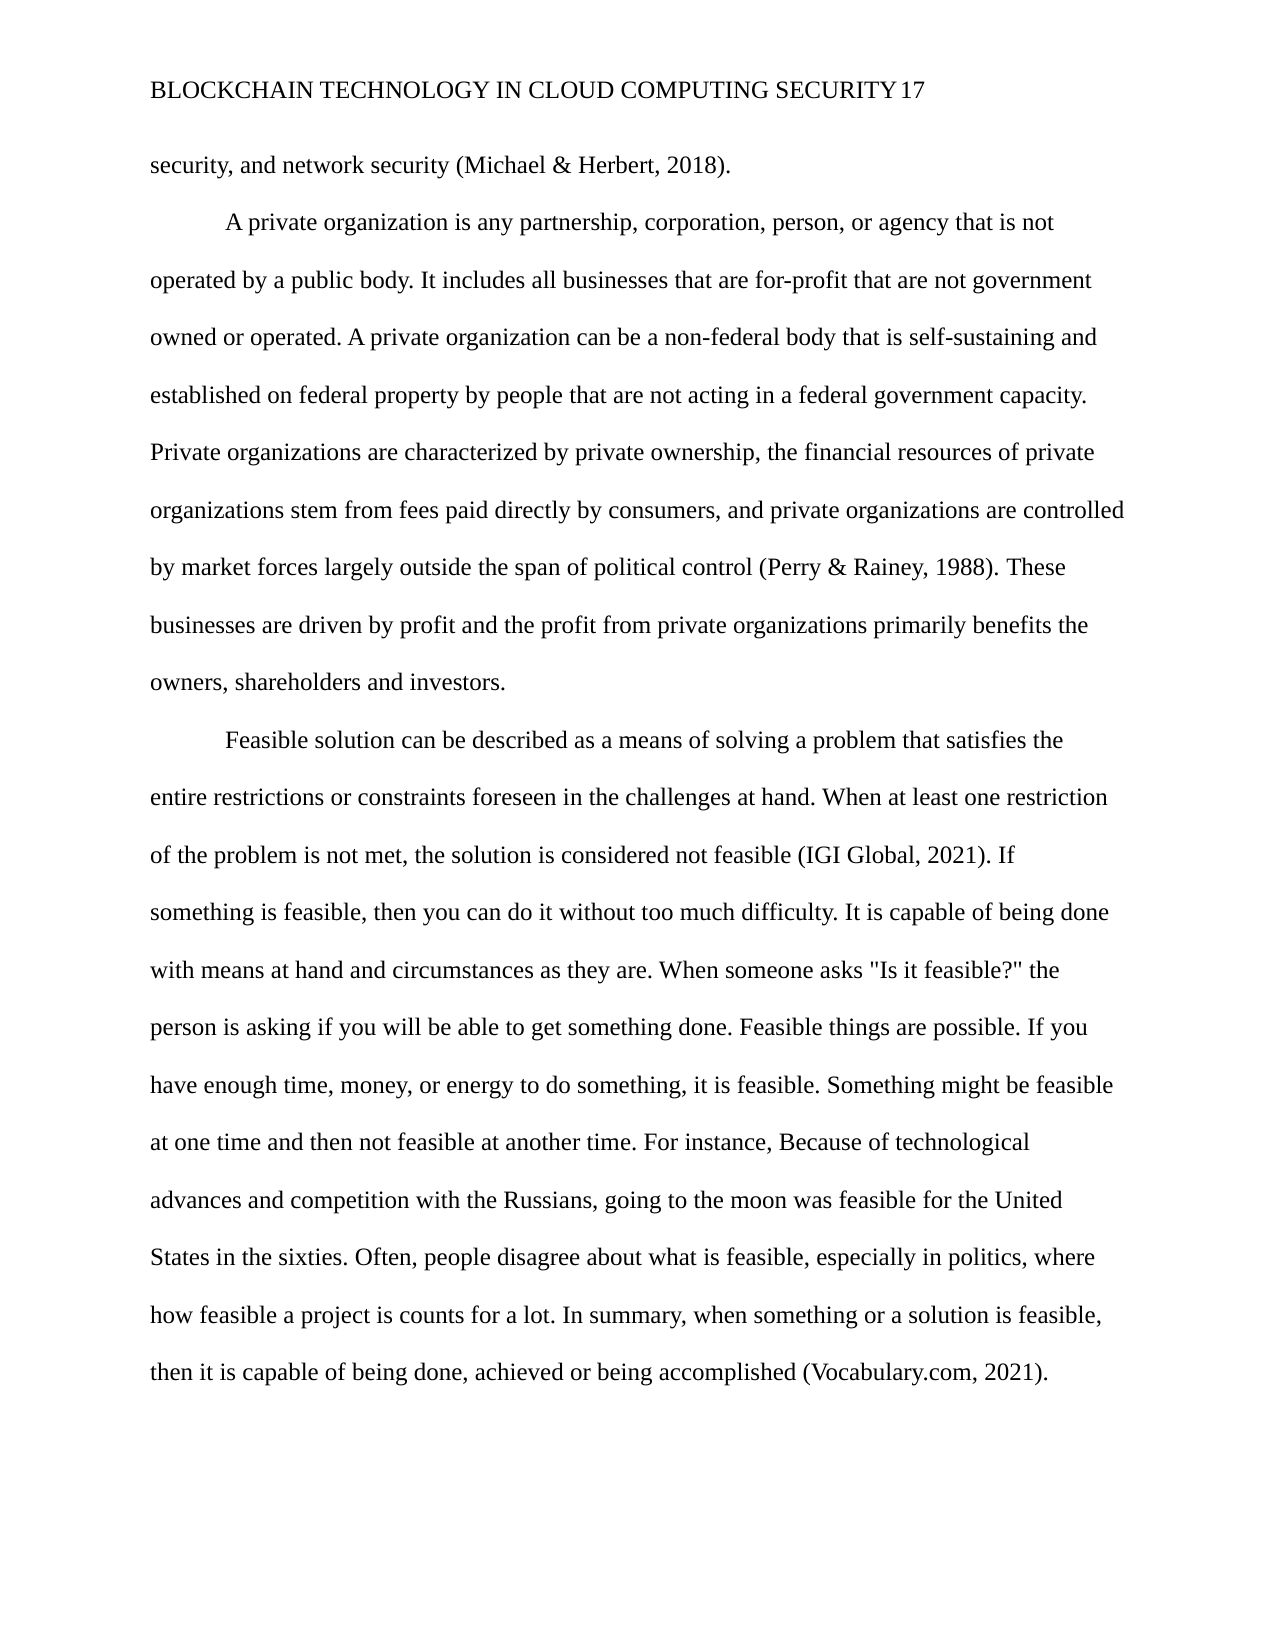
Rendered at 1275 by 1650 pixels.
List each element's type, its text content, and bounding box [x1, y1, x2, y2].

text security, and network security (Michael & Herbert, 2018). [150, 150, 1125, 179]
text Feasible solution can be described as a means of solving a problem that satisfies the entire restrictions or constraints foreseen in the challenges at hand. When at least one restriction of the problem is not met, the solution is considered not feasible (IGI Global, 2021). If something is feasible, then you can do it without too much difficulty. It is capable of being done with means at hand and circumstances as they are. When someone asks "Is it feasible?" the person is asking if you will be able to get something done. Feasible things are possible. If you have enough time, money, or energy to do something, it is feasible. Something might be feasible at one time and then not feasible at another time. For instance, Because of technological advances and competition with the Russians, going to the moon was feasible for the United States in the sixties. Often, people disagree about what is feasible, especially in politics, where how feasible a project is counts for a lot. In summary, when something or a solution is feasible, then it is capable of being done, achieved or being accomplished (Vocabulary.com, 2021). [150, 725, 1125, 1386]
text A private organization is any partnership, corporation, person, or agency that is not operated by a public body. It includes all businesses that are for-profit that are not government owned or operated. A private organization can be a non-federal body that is self-sustaining and established on federal property by people that are not acting in a federal government capacity. Private organizations are characterized by private ownership, the financial resources of private organizations stem from fees paid directly by consumers, and private organizations are controlled by market forces largely outside the span of political control (Perry & Rainey, 1988). These businesses are driven by profit and the profit from private organizations primarily benefits the owners, shareholders and investors. [150, 207, 1125, 696]
